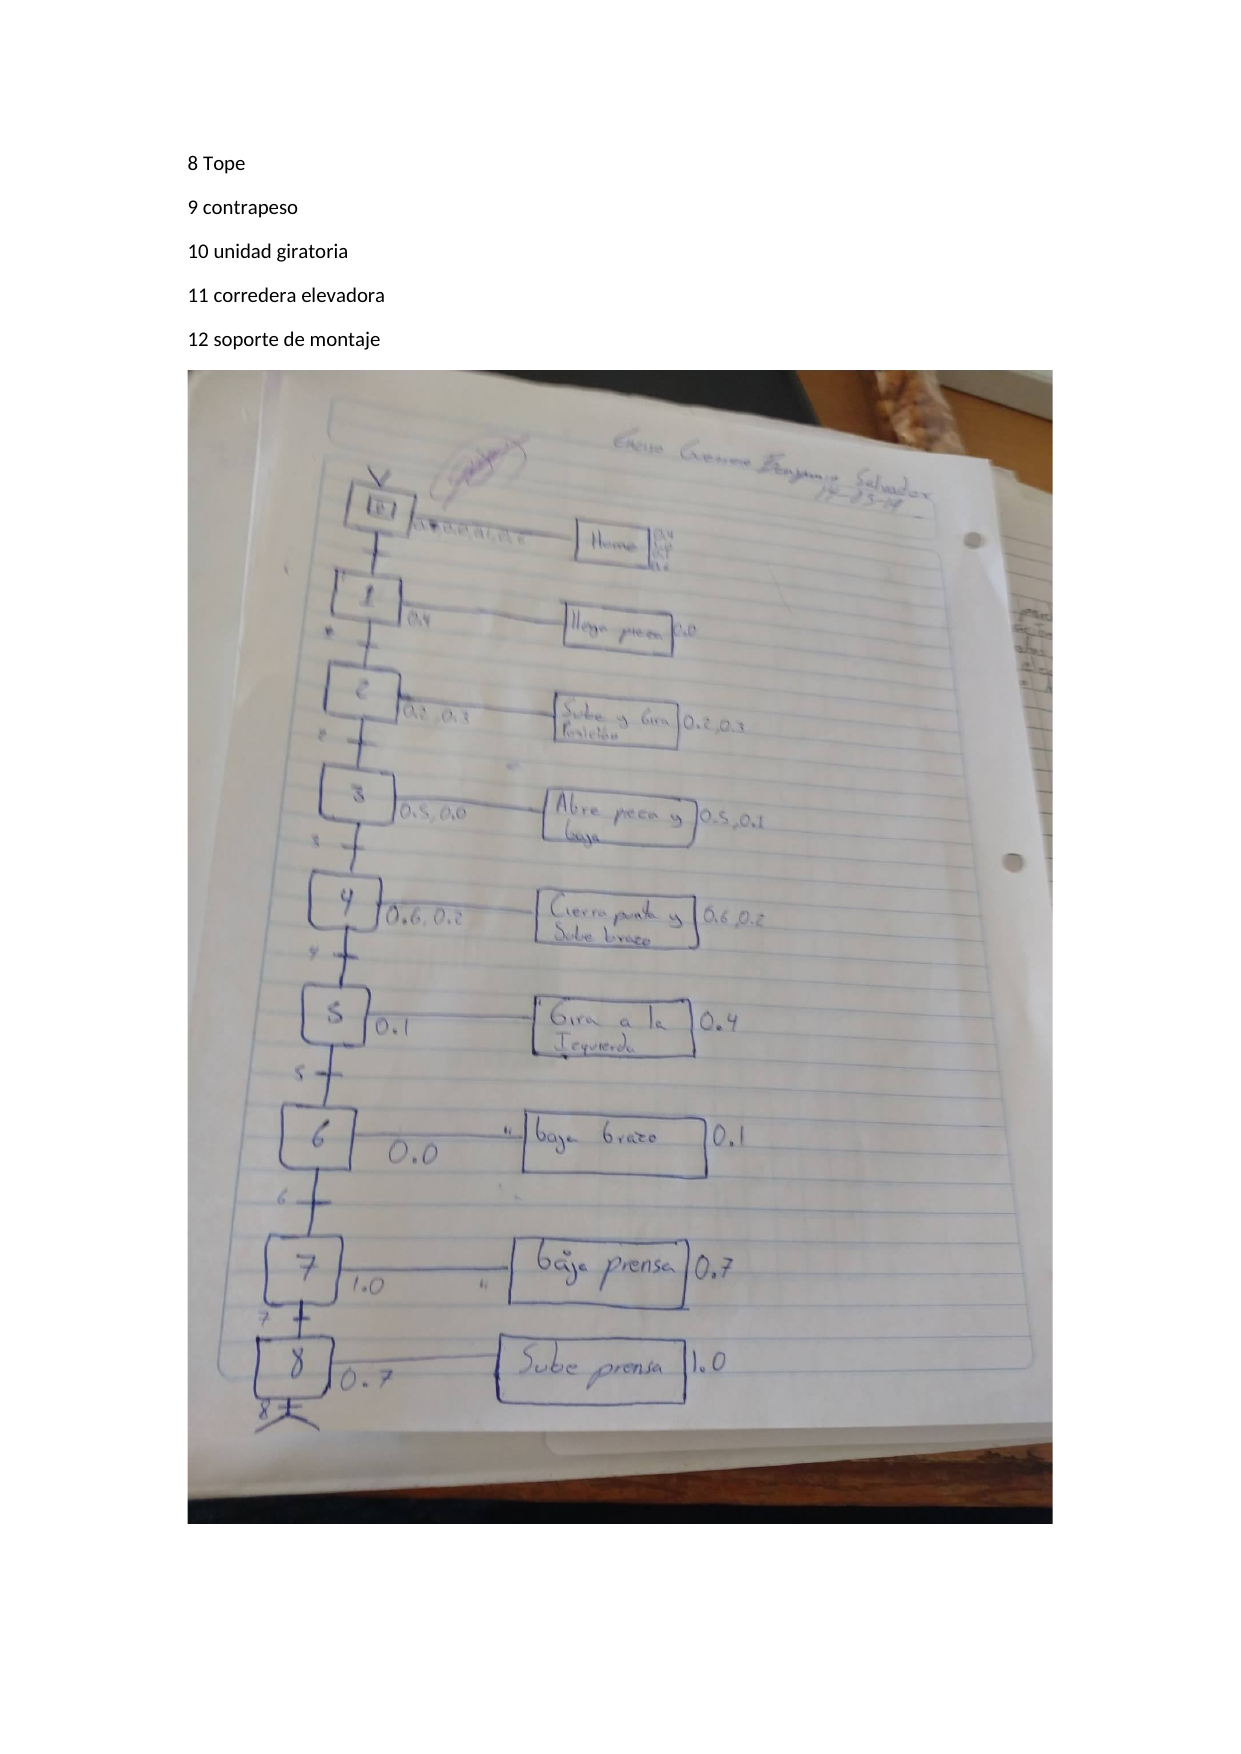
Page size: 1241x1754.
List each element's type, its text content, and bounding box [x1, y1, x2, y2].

text 8 Tope [187, 150, 1053, 175]
text 12 soporte de montaje [187, 326, 1053, 352]
picture [187, 370, 1053, 1524]
text 11 corredera elevadora [187, 282, 1053, 308]
text 10 unidad giratoria [187, 238, 1053, 263]
text 9 contrapeso [187, 194, 1053, 219]
